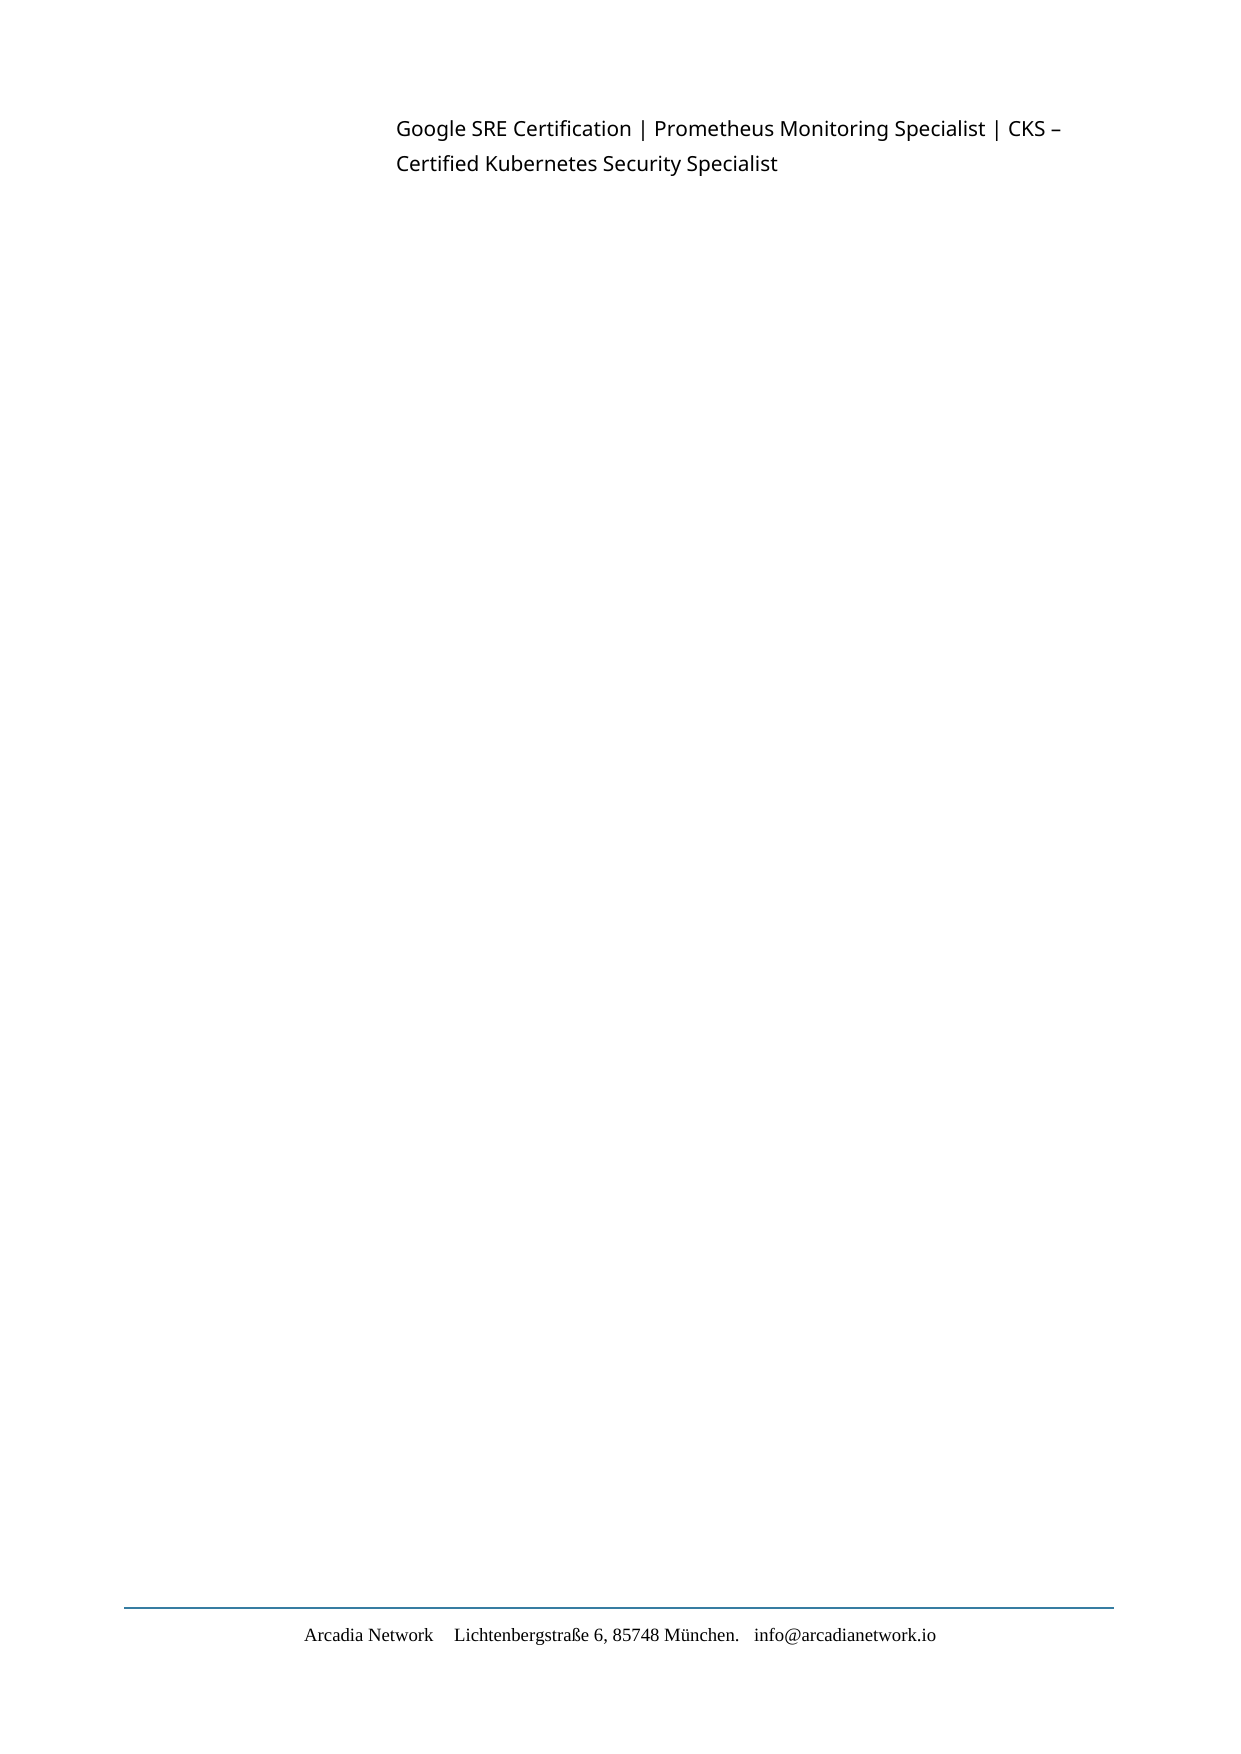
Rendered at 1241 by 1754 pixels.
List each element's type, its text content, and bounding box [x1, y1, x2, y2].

text Google SRE Certification | Prometheus Monitoring Specialist | CKS – Certified Kubernetes Security Specialist [396, 114, 1115, 177]
